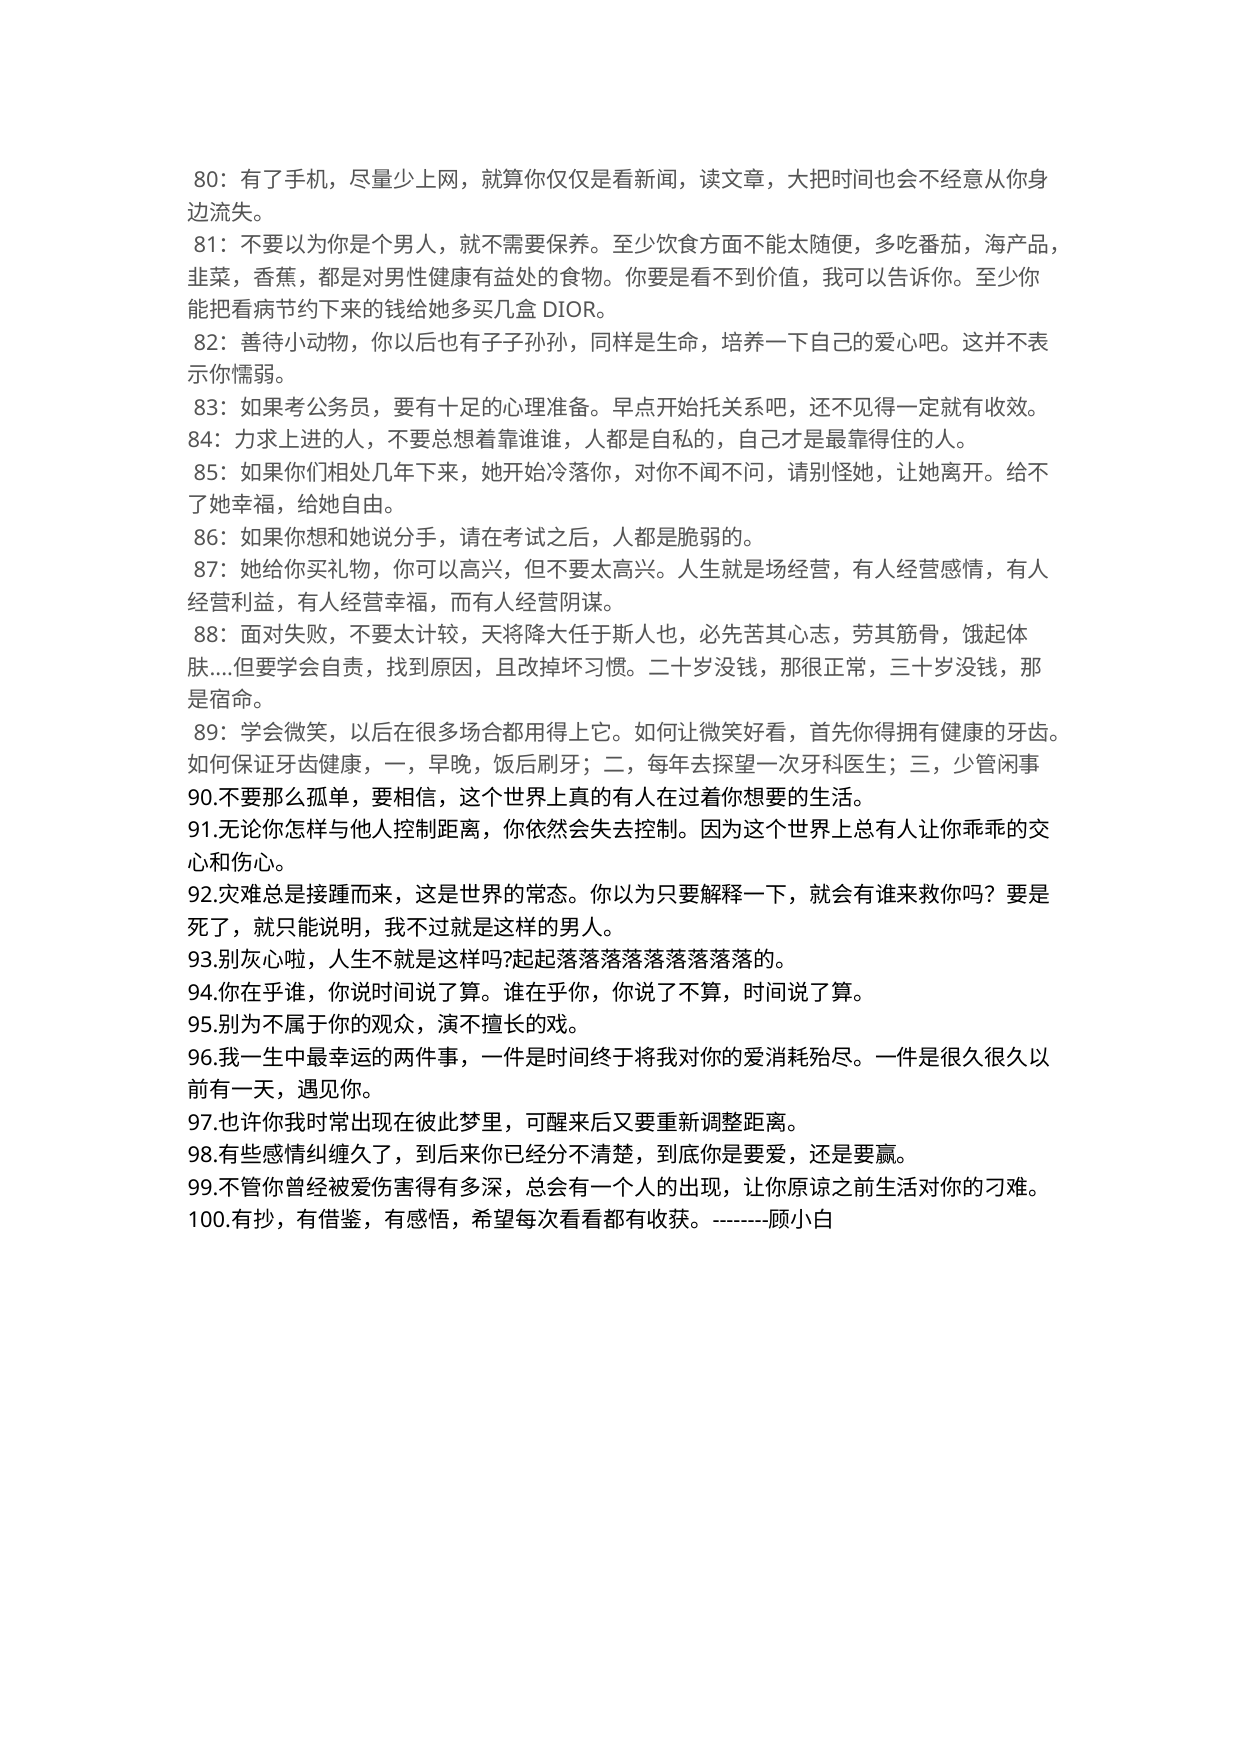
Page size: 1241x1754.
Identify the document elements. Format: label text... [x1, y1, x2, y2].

text 80：有了手机，尽量少上网，就算你仅仅是看新闻，读文章，大把时间也会不经意从你身边流失。 [187, 162, 1053, 227]
text 91.无论你怎样与他人控制距离，你依然会失去控制。因为这个世界上总有人让你乖乖的交心和伤心。 [187, 812, 1053, 877]
text 83：如果考公务员，要有十足的心理准备。早点开始托关系吧，还不见得一定就有收效。 [187, 389, 1053, 422]
text 95.别为不属于你的观众，演不擅长的戏。 [187, 1007, 1053, 1039]
text 88：面对失败，不要太计较，天将降大任于斯人也，必先苦其心志，劳其筋骨，饿起体肤....但要学会自责，找到原因，且改掉坏习惯。二十岁没钱，那很正常，三十岁没钱，那是宿命。 [187, 617, 1053, 714]
text 85：如果你们相处几年下来，她开始冷落你，对你不闻不问，请别怪她，让她离开。给不了她幸福，给她自由。 [187, 454, 1053, 519]
text 84：力求上进的人，不要总想着靠谁谁，人都是自私的，自己才是最靠得住的人。 [187, 422, 1053, 454]
text 81：不要以为你是个男人，就不需要保养。至少饮食方面不能太随便，多吃番茄，海产品，韭菜，香蕉，都是对男性健康有益处的食物。你要是看不到价值，我可以告诉你。至少你能把看病节约下来的钱给她多买几盒DIOR。 [187, 227, 1053, 324]
text 87：她给你买礼物，你可以高兴，但不要太高兴。人生就是场经营，有人经营感情，有人经营利益，有人经营幸福，而有人经营阴谋。 [187, 552, 1053, 617]
text 89：学会微笑，以后在很多场合都用得上它。如何让微笑好看，首先你得拥有健康的牙齿。如何保证牙齿健康，一，早晚，饭后刷牙；二，每年去探望一次牙科医生；三，少管闲事 [187, 714, 1053, 779]
text 82：善待小动物，你以后也有子子孙孙，同样是生命，培养一下自己的爱心吧。这并不表示你懦弱。 [187, 324, 1053, 389]
text 94.你在乎谁，你说时间说了算。谁在乎你，你说了不算，时间说了算。 [187, 974, 1053, 1007]
text 99.不管你曾经被爱伤害得有多深，总会有一个人的出现，让你原谅之前生活对你的刁难。 [187, 1169, 1053, 1202]
text 96.我一生中最幸运的两件事，一件是时间终于将我对你的爱消耗殆尽。一件是很久很久以前有一天，遇见你。 [187, 1039, 1053, 1104]
text 97.也许你我时常出现在彼此梦里，可醒来后又要重新调整距离。 [187, 1104, 1053, 1137]
text 86：如果你想和她说分手，请在考试之后，人都是脆弱的。 [187, 519, 1053, 552]
text 90.不要那么孤单，要相信，这个世界上真的有人在过着你想要的生活。 [187, 779, 1053, 812]
text 100.有抄，有借鉴，有感悟，希望每次看看都有收获。--------顾小白 [187, 1202, 1053, 1234]
text 93.别灰心啦，人生不就是这样吗?起起落落落落落落落落落的。 [187, 942, 1053, 974]
text 98.有些感情纠缠久了，到后来你已经分不清楚，到底你是要爱，还是要赢。 [187, 1137, 1053, 1169]
text 92.灾难总是接踵而来，这是世界的常态。你以为只要解释一下，就会有谁来救你吗？要是死了，就只能说明，我不过就是这样的男人。 [187, 877, 1053, 942]
